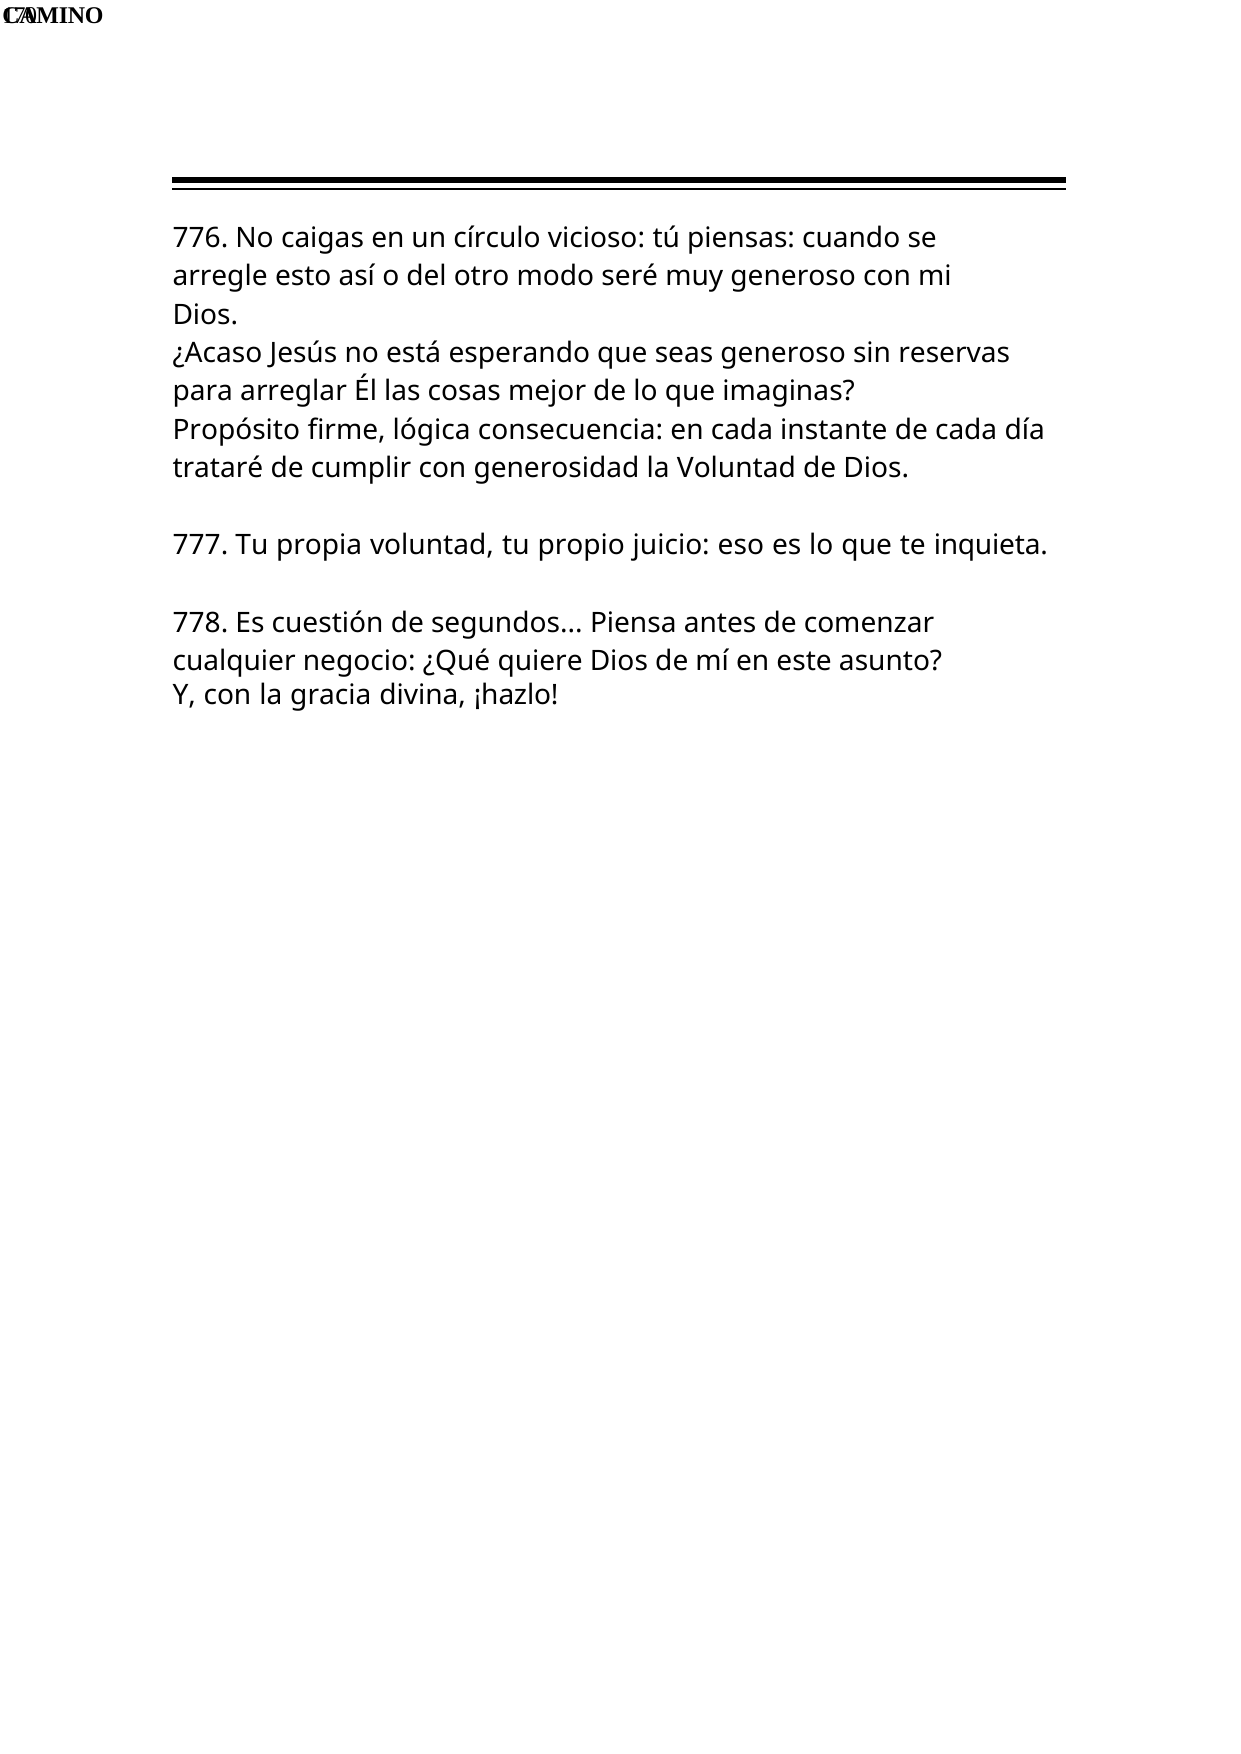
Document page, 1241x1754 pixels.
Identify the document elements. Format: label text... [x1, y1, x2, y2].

text Y, con la gracia divina, ¡hazlo! [172, 679, 1078, 711]
list No caigas en un círculo vicioso: tú piensas: cuando se arregle esto así o del otro modo seré muy generoso con mi Dios. [172, 217, 1015, 332]
text ¿Acaso Jesús no está esperando que seas generoso sin reservas para arreglar Él las cosas mejor de lo que imaginas? [172, 332, 1044, 409]
list Tu propia voluntad, tu propio juicio: eso es lo que te inquieta. [172, 525, 1078, 563]
list Es cuestión de segundos... Piensa antes de comenzar cualquier negocio: ¿Qué quiere Dios de mí en este asunto? [172, 602, 1044, 679]
text Propósito firme, lógica consecuencia: en cada instante de cada día trataré de cumplir con generosidad la Voluntad de Dios. [172, 409, 1078, 486]
